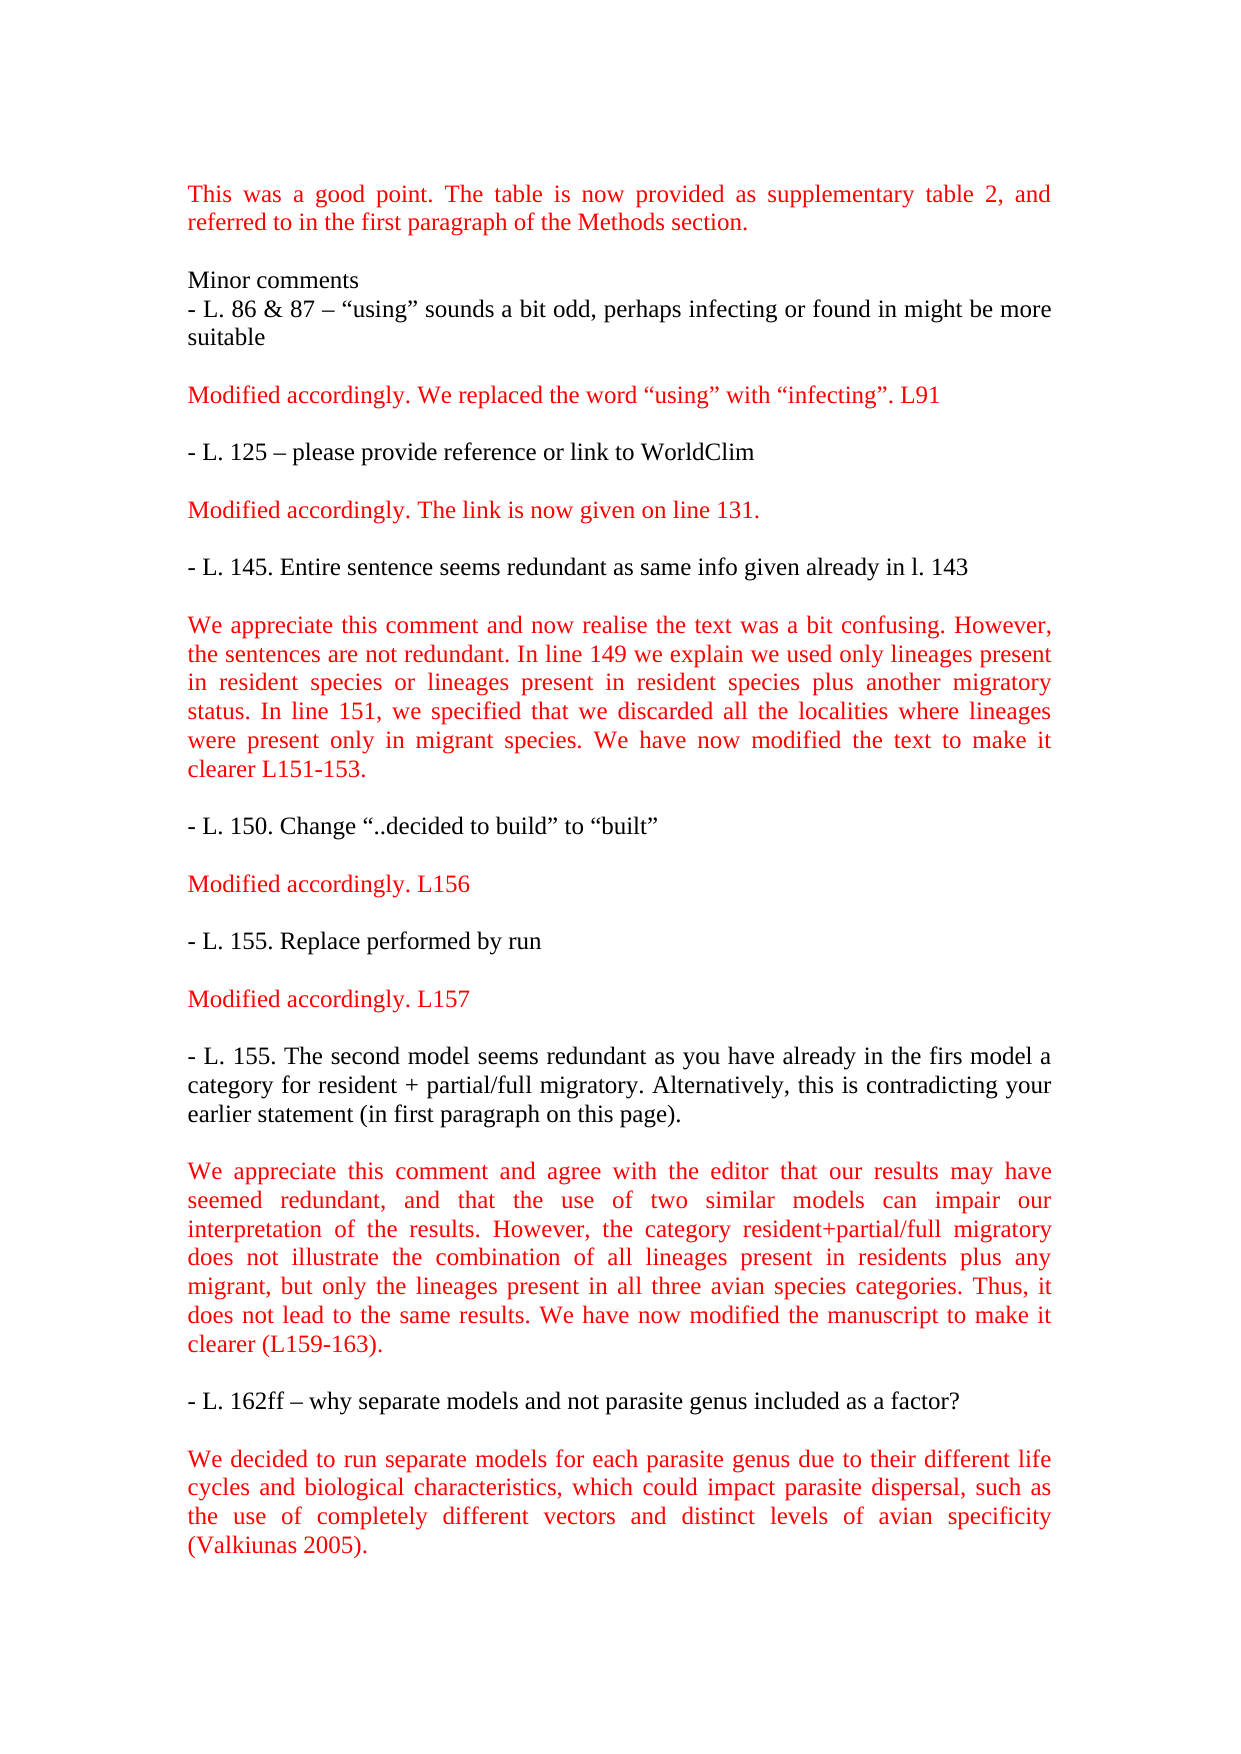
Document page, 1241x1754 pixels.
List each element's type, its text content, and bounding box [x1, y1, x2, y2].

text We appreciate this comment and now realise the text was a bit confusing. However, the sentences are not redundant. In line 149 we explain we used only lineages present in resident species or lineages present in resident species plus another migratory status. In line 151, we specified that we discarded all the localities where lineages were present only in migrant species. We have now modified the text to make it clearer L151-153. [187, 610, 1053, 782]
text Modified accordingly. L157 [187, 984, 1053, 1012]
text We appreciate this comment and agree with the editor that our results may have seemed redundant, and that the use of two similar models can impair our interpretation of the results. However, the category resident+partial/full migratory does not illustrate the combination of all lineages present in residents plus any migrant, but only the lineages present in all three avian species categories. Thus, it does not lead to the same results. We have now modified the manuscript to make it clearer (L159-163). [187, 1156, 1053, 1357]
text - L. 145. Entire sentence seems redundant as same info given already in l. 143 [187, 552, 1053, 581]
text This was a good point. The table is now provided as supplementary table 2, and referred to in the first paragraph of the Methods section. [187, 179, 1053, 236]
text - L. 155. The second model seems redundant as you have already in the firs model a category for resident + partial/full migratory. Alternatively, this is contradicting your earlier statement (in first paragraph on this page). [187, 1041, 1053, 1127]
text - L. 162ff – why separate models and not parasite genus included as a factor? [187, 1386, 1053, 1415]
text Minor comments [187, 265, 1053, 294]
text - L. 86 & 87 – “using” sounds a bit odd, perhaps infecting or found in might be more suitable [187, 294, 1053, 351]
text Modified accordingly. The link is now given on line 131. [187, 495, 1053, 524]
text - L. 150. Change “..decided to build” to “built” [187, 811, 1053, 840]
text - L. 125 – please provide reference or link to WorldClim [187, 437, 1053, 466]
text - L. 155. Replace performed by run [187, 926, 1053, 955]
text Modified accordingly. We replaced the word “using” with “infecting”. L91 [187, 380, 1053, 409]
text Modified accordingly. L156 [187, 869, 1053, 897]
text We decided to run separate models for each parasite genus due to their different life cycles and biological characteristics, which could impact parasite dispersal, such as the use of completely different vectors and distinct levels of avian specificity (Valkiunas 2005). [187, 1444, 1053, 1559]
